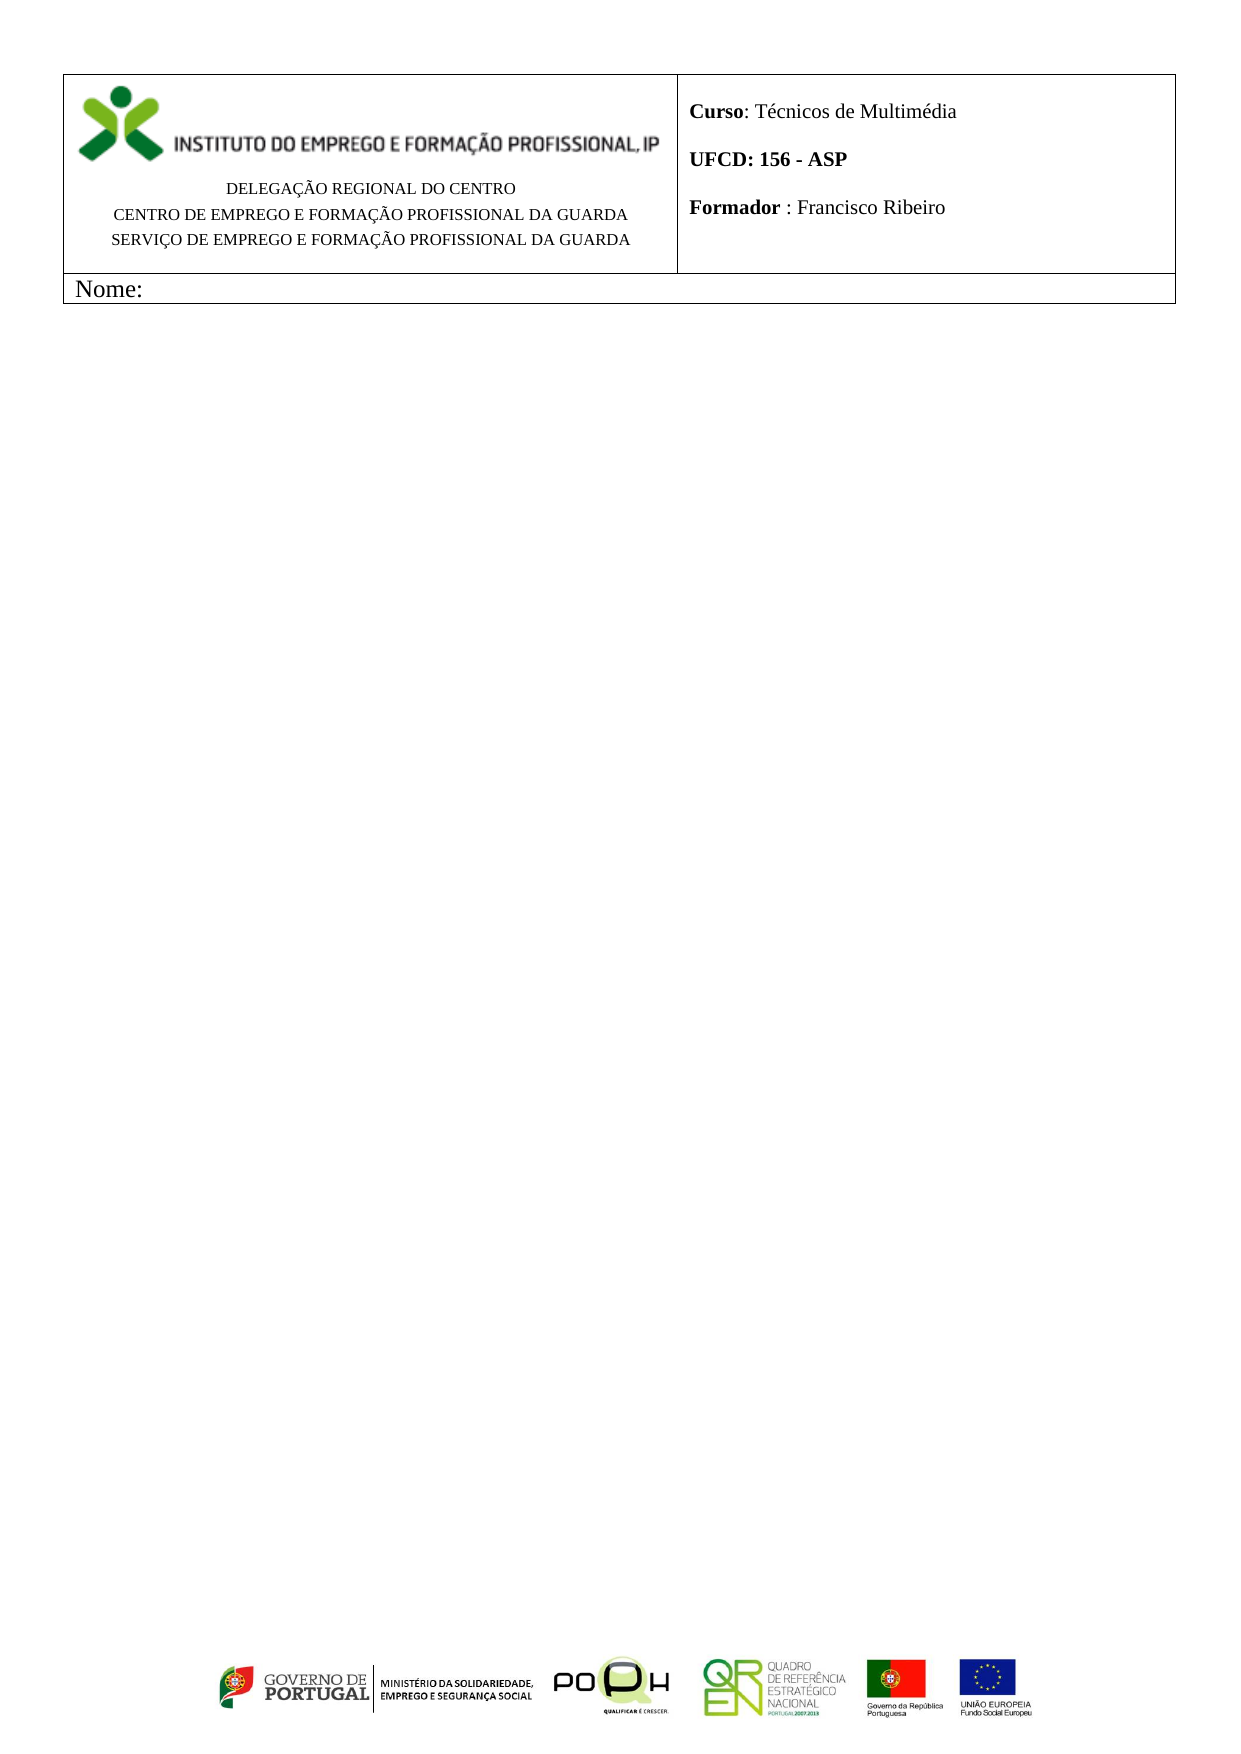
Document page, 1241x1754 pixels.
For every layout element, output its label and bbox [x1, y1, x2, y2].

picture [196, 1645, 1044, 1729]
picture [75, 81, 667, 173]
